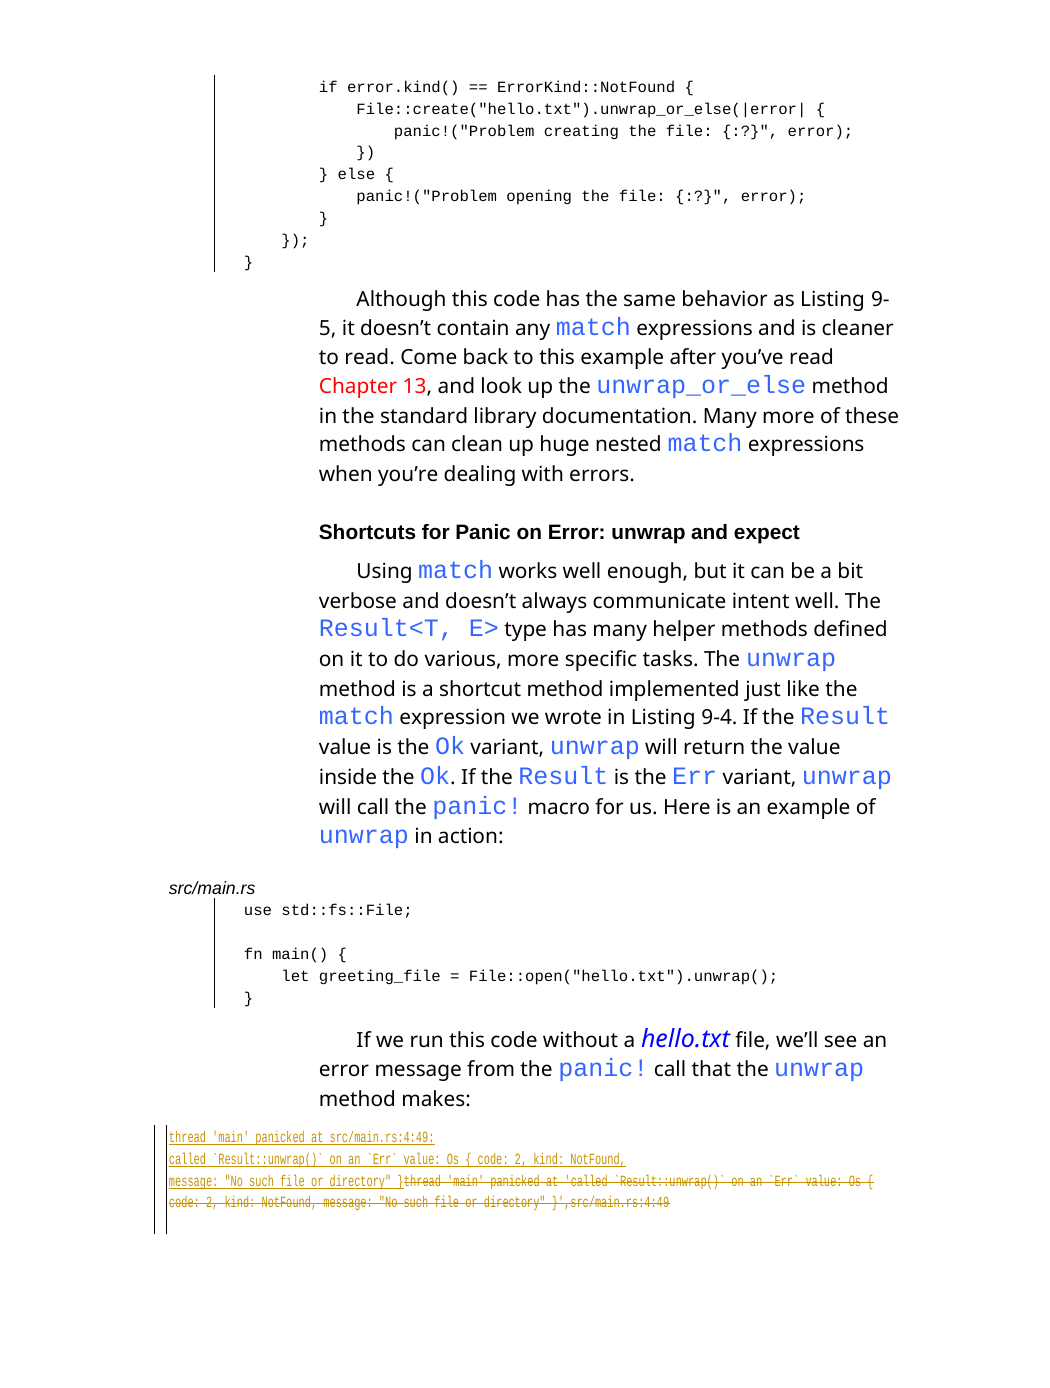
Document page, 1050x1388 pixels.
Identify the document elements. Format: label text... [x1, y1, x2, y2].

text } [215, 250, 900, 272]
text } [215, 206, 900, 228]
text fn main() { [215, 942, 900, 964]
text src/main.rs [169, 876, 900, 898]
text let greeting_file = File::open("hello.txt").unwrap(); [215, 964, 900, 986]
text panic!("Problem opening the file: {:?}", error); [215, 184, 900, 206]
text Shortcuts for Panic on Error: unwrap and expect [319, 512, 900, 544]
text If we run this code without a hello.txt file, we’ll see an error message from the panic! call that the unwrap method makes: [319, 1020, 900, 1112]
text panic!("Problem creating the file: {:?}", error); [215, 119, 900, 141]
text Although this code has the same behavior as Listing 9-5, it doesn’t contain any match expressions and is cleaner to read. Come back to this example after you’ve read Chapter 13, and look up the unwrap_or_else method in the standard library documentation. Many more of these methods can clean up huge nested match expressions when you’re dealing with errors. [319, 284, 900, 487]
text } else { [215, 162, 900, 184]
text if error.kind() == ErrorKind::NotFound { [215, 75, 900, 97]
text use std::fs::File; [215, 898, 900, 920]
text File::create("hello.txt").unwrap_or_else(|error| { [215, 97, 900, 119]
text }); [215, 228, 900, 250]
text Using match works well enough, but it can be a bit verbose and doesn’t always communicate intent well. The Result<T, E> type has many helper methods defined on it to do various, more specific tasks. The unwrap method is a shortcut method implemented just like the match expression we wrote in Listing 9-4. If the Result value is the Ok variant, unwrap will return the value inside the Ok. If the Result is the Err variant, unwrap will call the panic! macro for us. Here is an example of unwrap in action: [319, 556, 900, 851]
text } [215, 986, 900, 1008]
text }) [215, 141, 900, 162]
